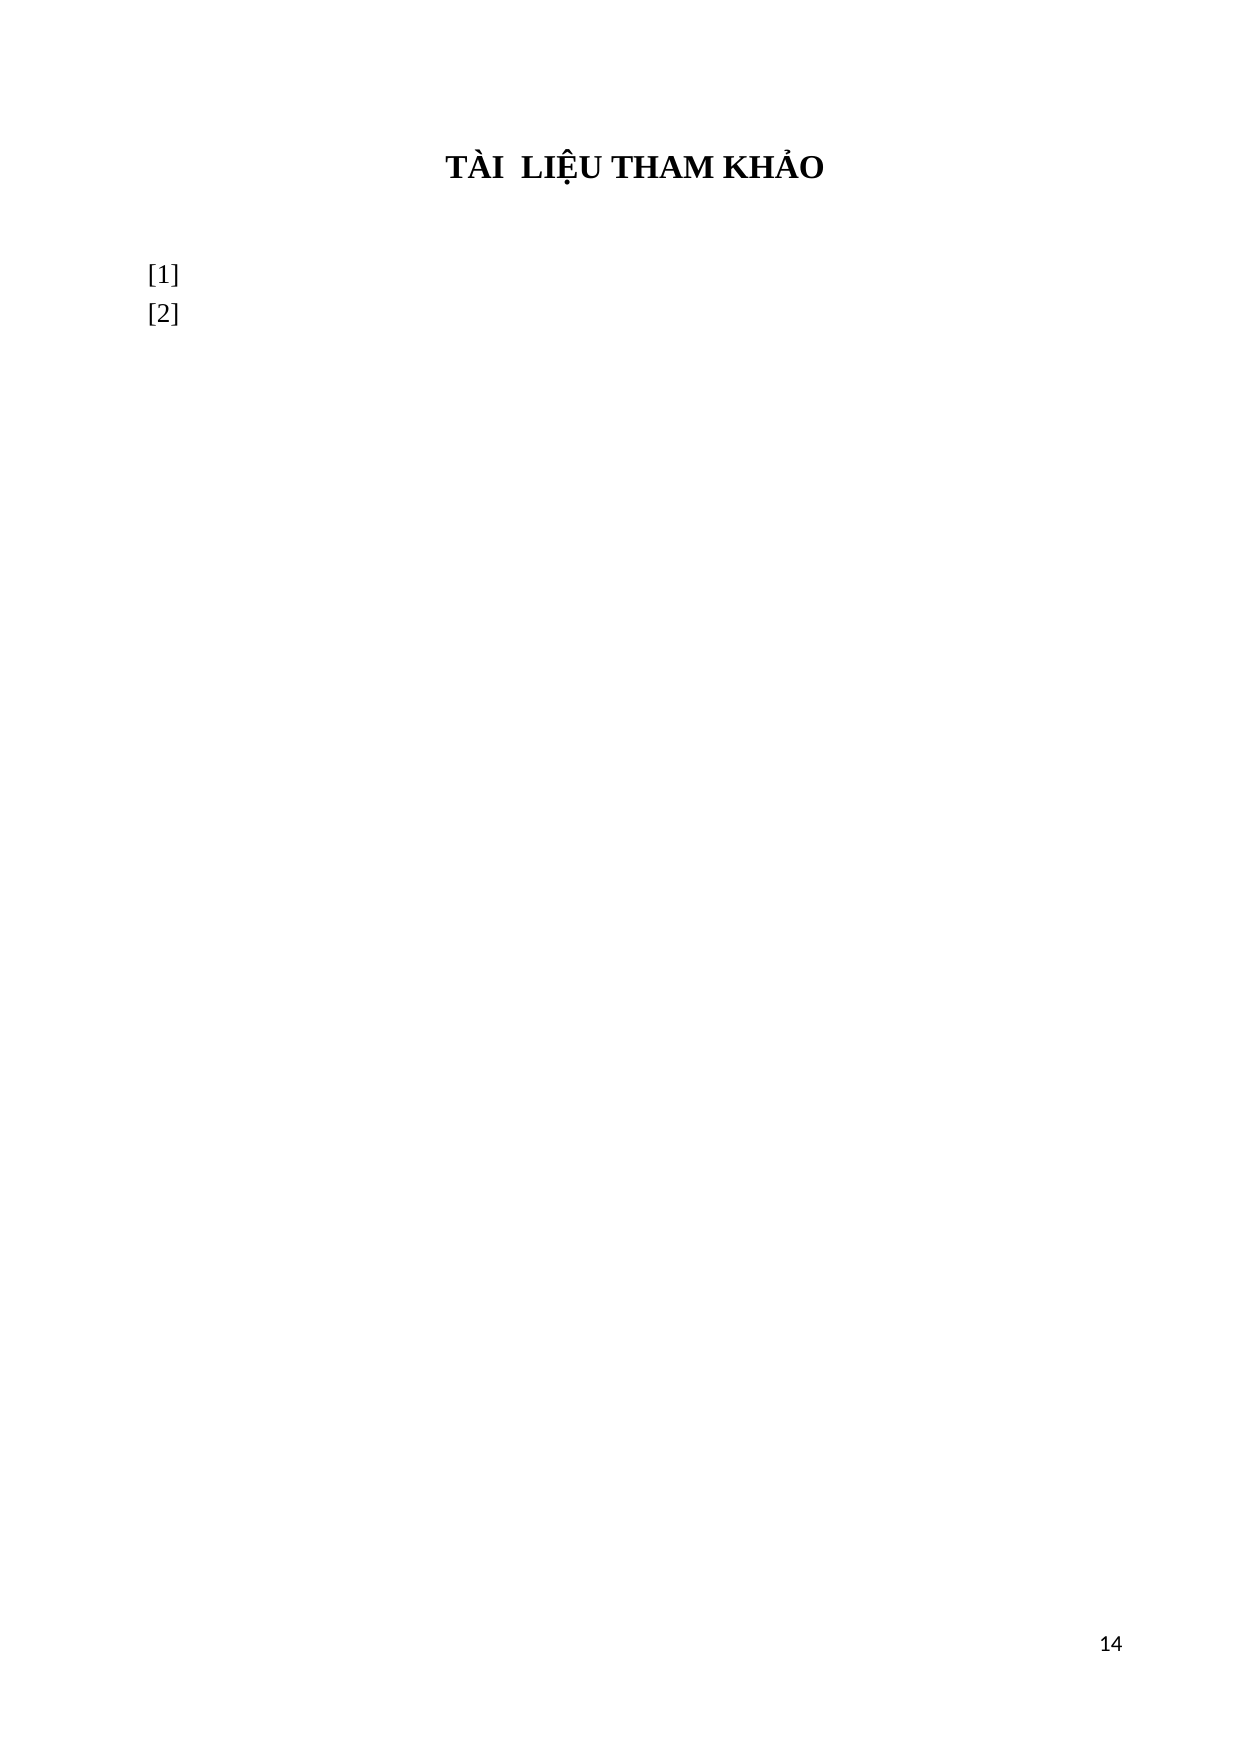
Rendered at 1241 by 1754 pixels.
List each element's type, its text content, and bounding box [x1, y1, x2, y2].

text [2] [148, 297, 1107, 328]
text [1] [148, 258, 1107, 289]
subtitle TÀI LIỆU THAM KHẢO [148, 148, 1122, 186]
